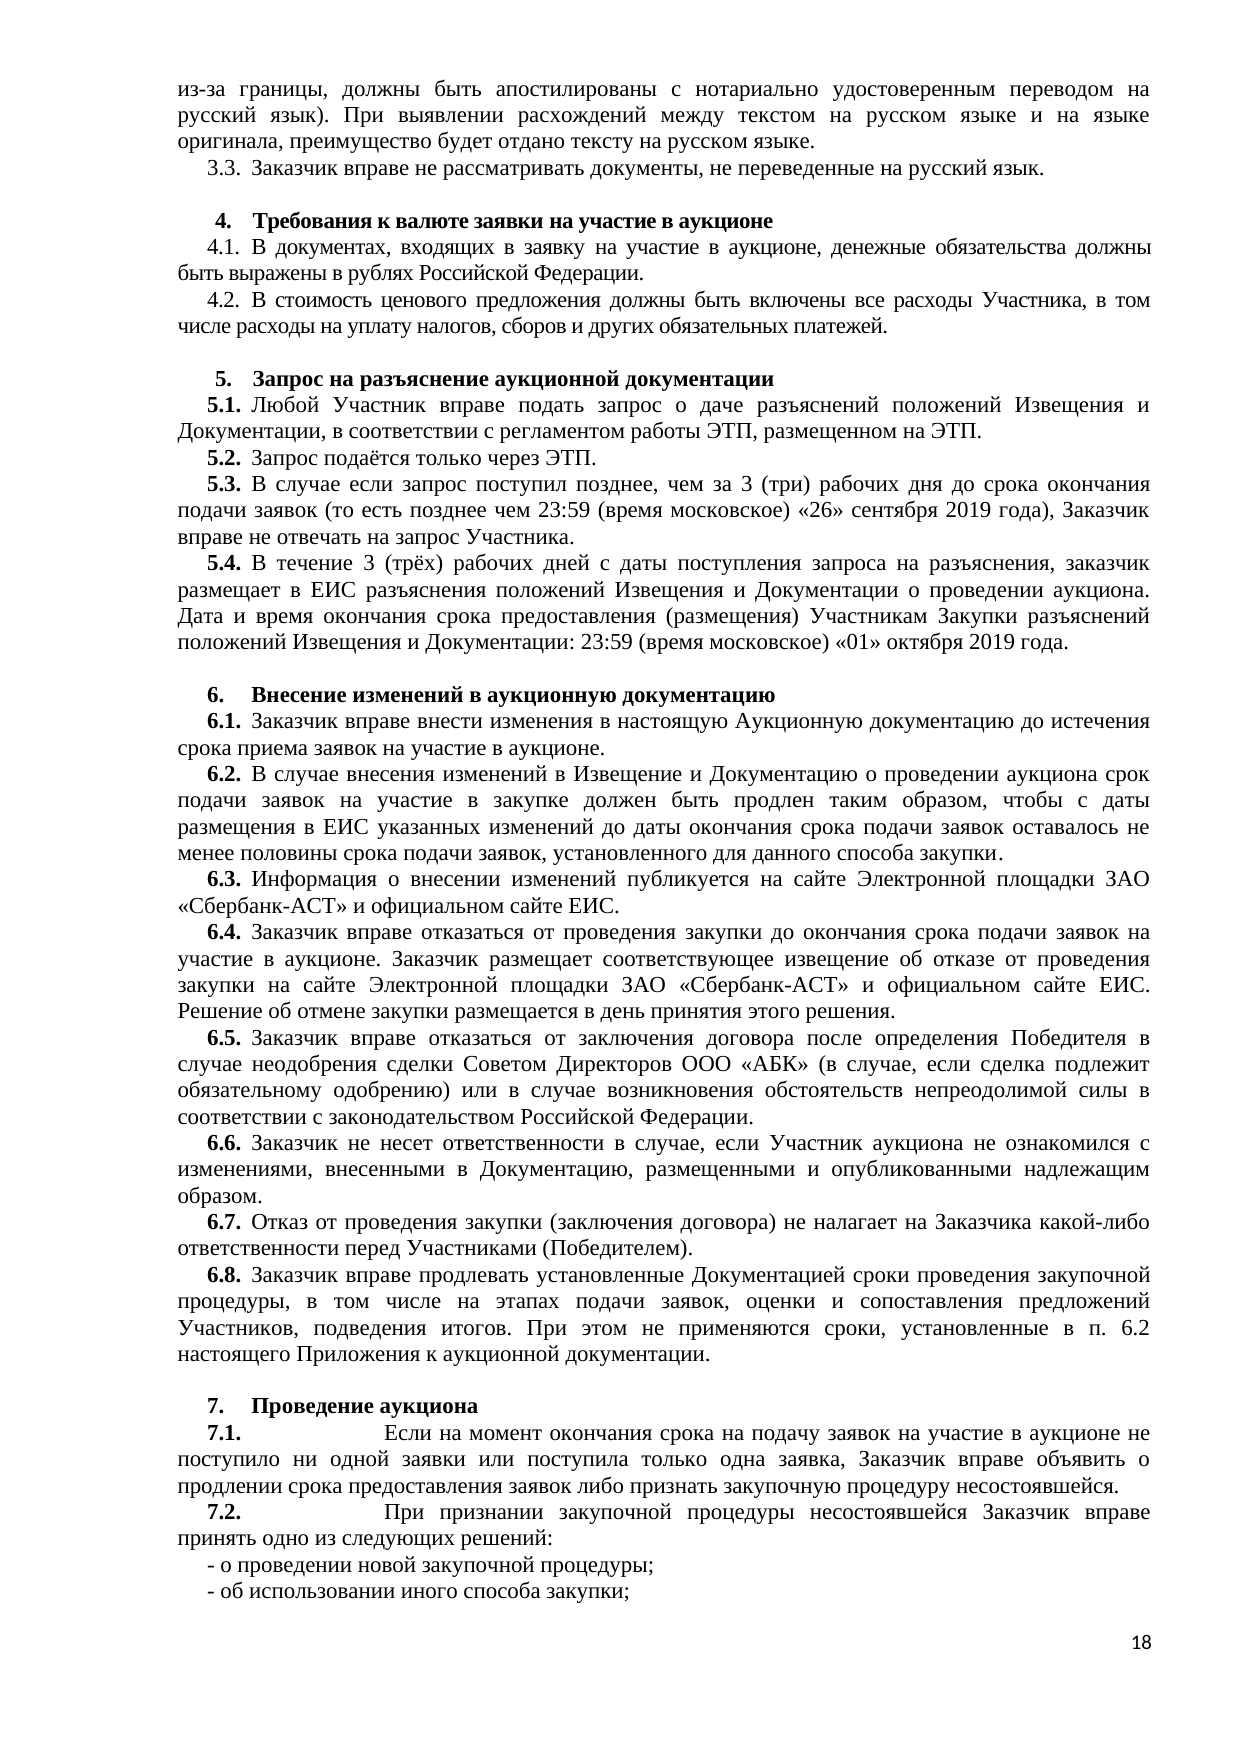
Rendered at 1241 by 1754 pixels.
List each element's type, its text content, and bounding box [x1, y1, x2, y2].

list Заказчик вправе внести изменения в настоящую Аукционную документацию до истечения срока приема заявок на участие в аукционе. [177, 707, 1152, 760]
text - об использовании иного способа закупки; [207, 1577, 1152, 1603]
list Отказ от проведения закупки (заключения договора) не налагает на Заказчика какой-либо ответственности перед Участниками (Победителем). [177, 1208, 1152, 1261]
list При признании закупочной процедуры несостоявшейся Заказчик вправе принять одно из следующих решений: [177, 1498, 1152, 1551]
list Заказчик вправе продлевать установленные Документацией сроки проведения закупочной процедуры, в том числе на этапах подачи заявок, оценки и сопоставления предложений Участников, подведения итогов. При этом не применяются сроки, установленные в п. 6.2 настоящего Приложения к аукционной документации. [177, 1261, 1152, 1366]
list Запрос подаётся только через ЭТП. [177, 444, 1152, 470]
list Заказчик вправе отказаться от заключения договора после определения Победителя в случае неодобрения сделки Советом Директоров ООО «АБК» (в случае, если сделка подлежит обязательному одобрению) или в случае возникновения обстоятельств непреодолимой силы в соответствии с законодательством Российской Федерации. [177, 1024, 1152, 1129]
list Требования к валюте заявки на участие в аукционе [215, 207, 1152, 233]
list В течение 3 (трёх) рабочих дней с даты поступления запроса на разъяснения, заказчик размещает в ЕИС разъяснения положений Извещения и Документации о проведении аукциона. Дата и время окончания срока предоставления (размещения) Участникам Закупки разъяснений положений Извещения и Документации: 23:59 (время московское) «01» октября 2019 года. [177, 549, 1152, 655]
list Запрос на разъяснение аукционной документации [215, 365, 1152, 391]
list Заказчик не несет ответственности в случае, если Участник аукциона не ознакомился с изменениями, внесенными в Документацию, размещенными и опубликованными надлежащим образом. [177, 1129, 1152, 1208]
list В документах, входящих в заявку на участие в аукционе, денежные обязательства должны быть выражены в рублях Российской Федерации. [177, 233, 1152, 286]
list Проведение аукциона [177, 1393, 1152, 1419]
list Если на момент окончания срока на подачу заявок на участие в аукционе не поступило ни одной заявки или поступила только одна заявка, Заказчик вправе объявить о продлении срока предоставления заявок либо признать закупочную процедуру несостоявшейся. [177, 1419, 1152, 1498]
list В стоимость ценового предложения должны быть включены все расходы Участника, в том числе расходы на уплату налогов, сборов и других обязательных платежей. [177, 286, 1152, 338]
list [177, 75, 1152, 154]
list В случае если запрос поступил позднее, чем за 3 (три) рабочих дня до срока окончания подачи заявок (то есть позднее чем 23:59 (время московское) «26» сентября 2019 года), Заказчик вправе не отвечать на запрос Участника. [177, 470, 1152, 549]
list Заказчик вправе не рассматривать документы, не переведенные на русский язык. [177, 154, 1152, 180]
list Информация о внесении изменений публикуется на сайте Электронной площадки ЗАО «Сбербанк-АСТ» и официальном сайте ЕИС. [177, 866, 1152, 918]
list В случае внесения изменений в Извещение и Документацию о проведении аукциона срок подачи заявок на участие в закупке должен быть продлен таким образом, чтобы с даты размещения в ЕИС указанных изменений до даты окончания срока подачи заявок оставалось не менее половины срока подачи заявок, установленного для данного способа закупки. [177, 760, 1152, 866]
list Любой Участник вправе подать запрос о даче разъяснений положений Извещения и Документации, в соответствии с регламентом работы ЭТП, размещенном на ЭТП. [177, 391, 1152, 444]
list Внесение изменений в аукционную документацию [177, 681, 1152, 707]
list Заказчик вправе отказаться от проведения закупки до окончания срока подачи заявок на участие в аукционе. Заказчик размещает соответствующее извещение об отказе от проведения закупки на сайте Электронной площадки ЗАО «Сбербанк-АСТ» и официальном сайте ЕИС. Решение об отмене закупки размещается в день принятия этого решения. [177, 918, 1152, 1024]
text - о проведении новой закупочной процедуры; [207, 1551, 1152, 1577]
